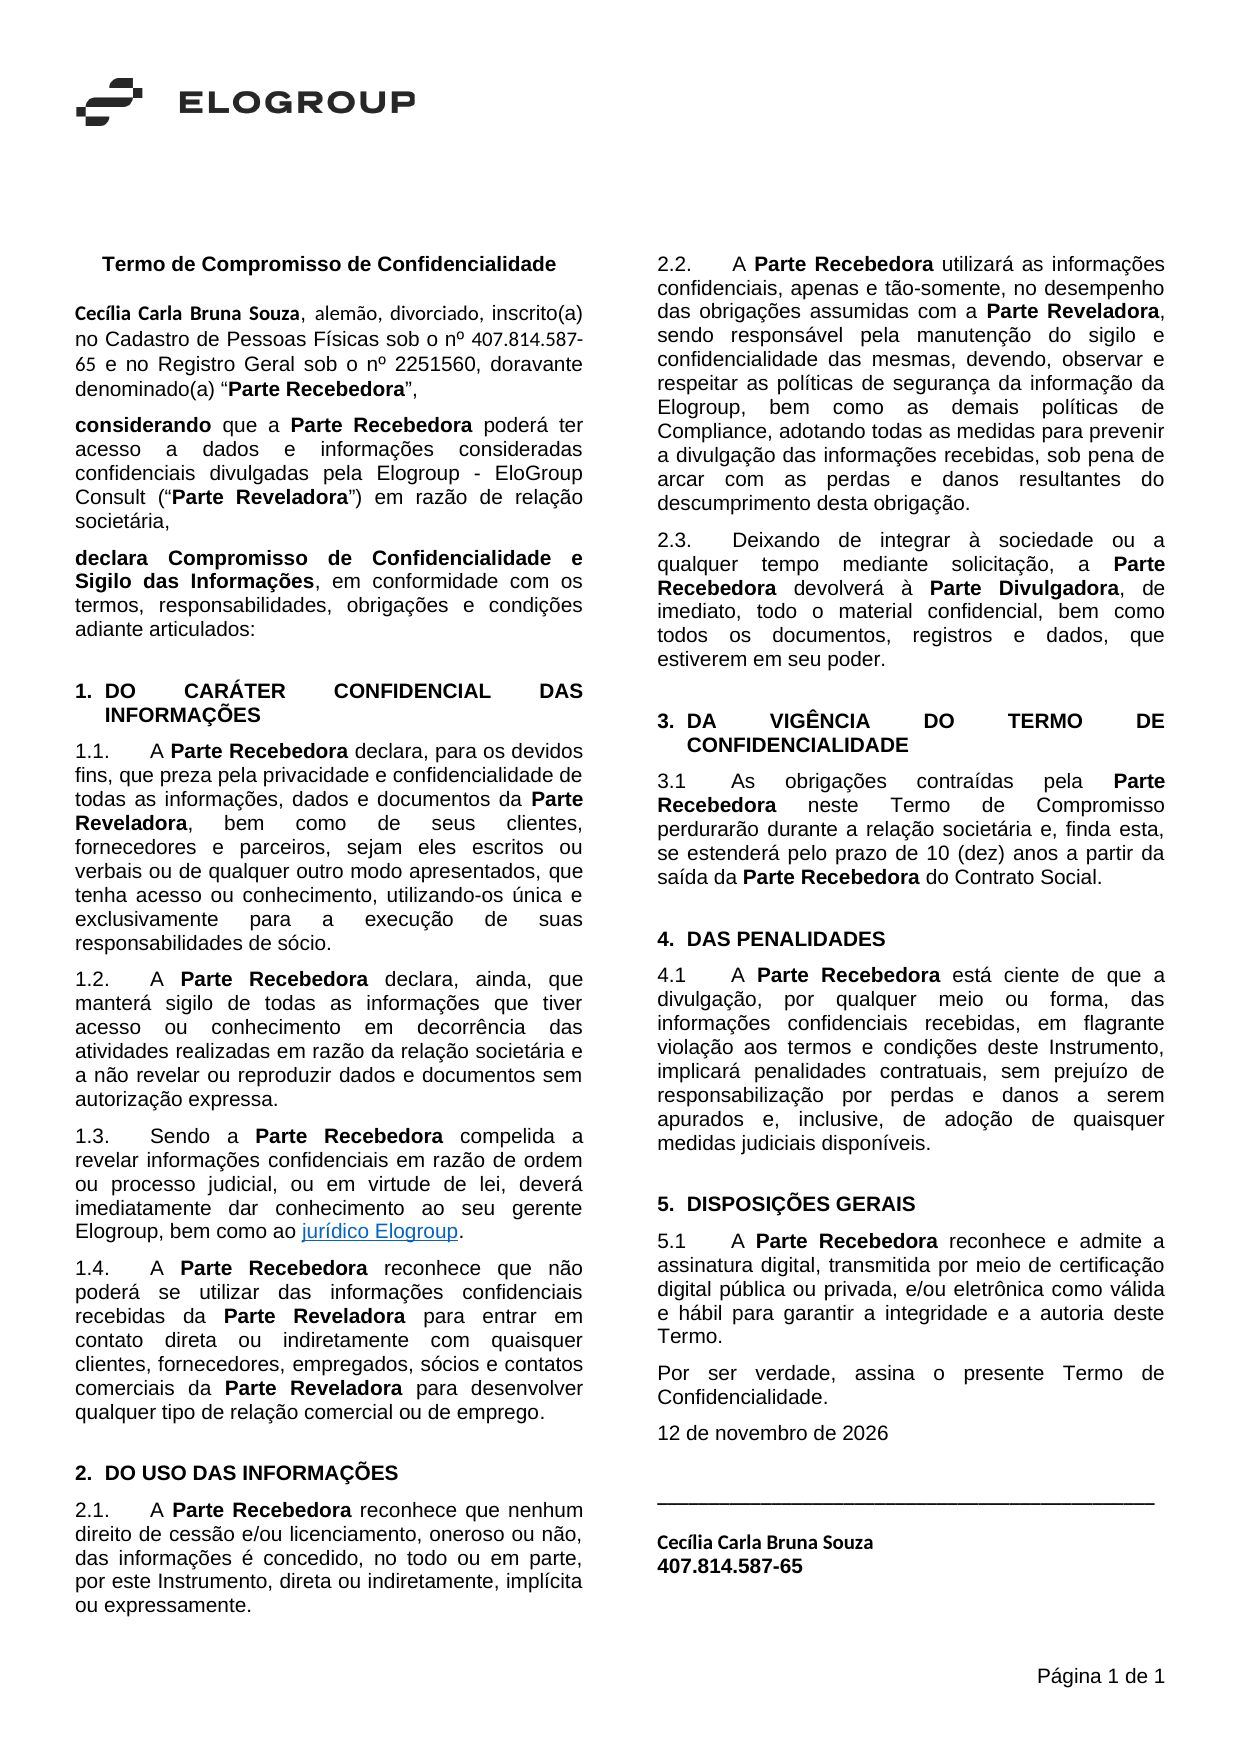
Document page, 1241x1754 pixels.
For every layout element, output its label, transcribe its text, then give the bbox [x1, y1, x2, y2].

text considerando que a Parte Recebedora poderá ter acesso a dados e informações consideradas confidenciais divulgadas pela Elogroup - EloGroup Consult (“Parte Reveladora”) em razão de relação societária, [75, 413, 583, 533]
text Cecília Carla Bruna Souza [657, 1529, 1163, 1554]
list DO USO DAS INFORMAÇÕES [75, 1461, 583, 1485]
text ________________________________________________ [657, 1483, 1163, 1508]
list As obrigações contraídas pela Parte Recebedora neste Termo de Compromisso perdurarão durante a relação societária e, finda esta, se estenderá pelo prazo de 10 (dez) anos a partir da saída da Parte Recebedora do Contrato Social. [657, 769, 1165, 889]
list DAS PENALIDADES [657, 926, 1165, 950]
list A Parte Recebedora declara, para os devidos fins, que preza pela privacidade e confidencialidade de todas as informações, dados e documentos da Parte Reveladora, bem como de seus clientes, fornecedores e parceiros, sejam eles escritos ou verbais ou de qualquer outro modo apresentados, que tenha acesso ou conhecimento, utilizando-os única e exclusivamente para a execução de suas responsabilidades de sócio. [75, 739, 583, 955]
list A Parte Recebedora está ciente de que a divulgação, por qualquer meio ou forma, das informações confidenciais recebidas, em flagrante violação aos termos e condições deste Instrumento, implicará penalidades contratuais, sem prejuízo de responsabilização por perdas e danos a serem apurados e, inclusive, de adoção de quaisquer medidas judiciais disponíveis. [657, 963, 1165, 1154]
text 11 de novembro de 2021 [657, 1421, 1163, 1445]
text declara Compromisso de Confidencialidade e Sigilo das Informações, em conformidade com os termos, responsabilidades, obrigações e condições adiante articulados: [75, 545, 583, 641]
text Por ser verdade, assina o presente Termo de Confidencialidade. [657, 1361, 1165, 1409]
list A Parte Recebedora reconhece e admite a assinatura digital, transmitida por meio de certificação digital pública ou privada, e/ou eletrônica como válida e hábil para garantir a integridade e a autoria deste Termo. [657, 1228, 1165, 1348]
list Deixando de integrar à sociedade ou a qualquer tempo mediante solicitação, a Parte Recebedora devolverá à Parte Divulgadora, de imediato, todo o material confidencial, bem como todos os documentos, registros e dados, que estiverem em seu poder. [657, 527, 1165, 671]
list A Parte Recebedora reconhece que nenhum direito de cessão e/ou licenciamento, oneroso ou não, das informações é concedido, no todo ou em parte, por este Instrumento, direta ou indiretamente, implícita ou expressamente. [75, 1497, 583, 1617]
list DISPOSIÇÕES GERAIS [657, 1192, 1165, 1216]
list DO CARÁTER CONFIDENCIAL DAS INFORMAÇÕES [75, 679, 583, 727]
text Cecília Carla Bruna Souza, alemão, divorciado, inscrito(a) no Cadastro de Pessoas Físicas sob o nº 407.814.587-65 e no Registro Geral sob o nº 2251560, doravante denominado(a) “Parte Recebedora”, [75, 300, 583, 401]
text 407.814.587-65 [657, 1554, 1163, 1578]
list A Parte Recebedora declara, ainda, que manterá sigilo de todas as informações que tiver acesso ou conhecimento em decorrência das atividades realizadas em razão da relação societária e a não revelar ou reproduzir dados e documentos sem autorização expressa. [75, 967, 583, 1111]
list A Parte Recebedora utilizará as informações confidenciais, apenas e tão-somente, no desempenho das obrigações assumidas com a Parte Reveladora, sendo responsável pela manutenção do sigilo e confidencialidade das mesmas, devendo, observar e respeitar as políticas de segurança da informação da Elogroup, bem como as demais políticas de Compliance, adotando todas as medidas para prevenir a divulgação das informações recebidas, sob pena de arcar com as perdas e danos resultantes do descumprimento desta obrigação. [657, 251, 1165, 515]
text Termo de Compromisso de Confidencialidade [75, 251, 583, 275]
list DA VIGÊNCIA DO TERMO DE CONFIDENCIALIDADE [657, 709, 1165, 757]
list A Parte Recebedora reconhece que não poderá se utilizar das informações confidenciais recebidas da Parte Reveladora para entrar em contato direta ou indiretamente com quaisquer clientes, fornecedores, empregados, sócios e contatos comerciais da Parte Reveladora para desenvolver qualquer tipo de relação comercial ou de emprego. [75, 1256, 583, 1423]
list Sendo a Parte Recebedora compelida a revelar informações confidenciais em razão de ordem ou processo judicial, ou em virtude de lei, deverá imediatamente dar conhecimento ao seu gerente Elogroup, bem como ao jurídico Elogroup. [75, 1123, 583, 1243]
